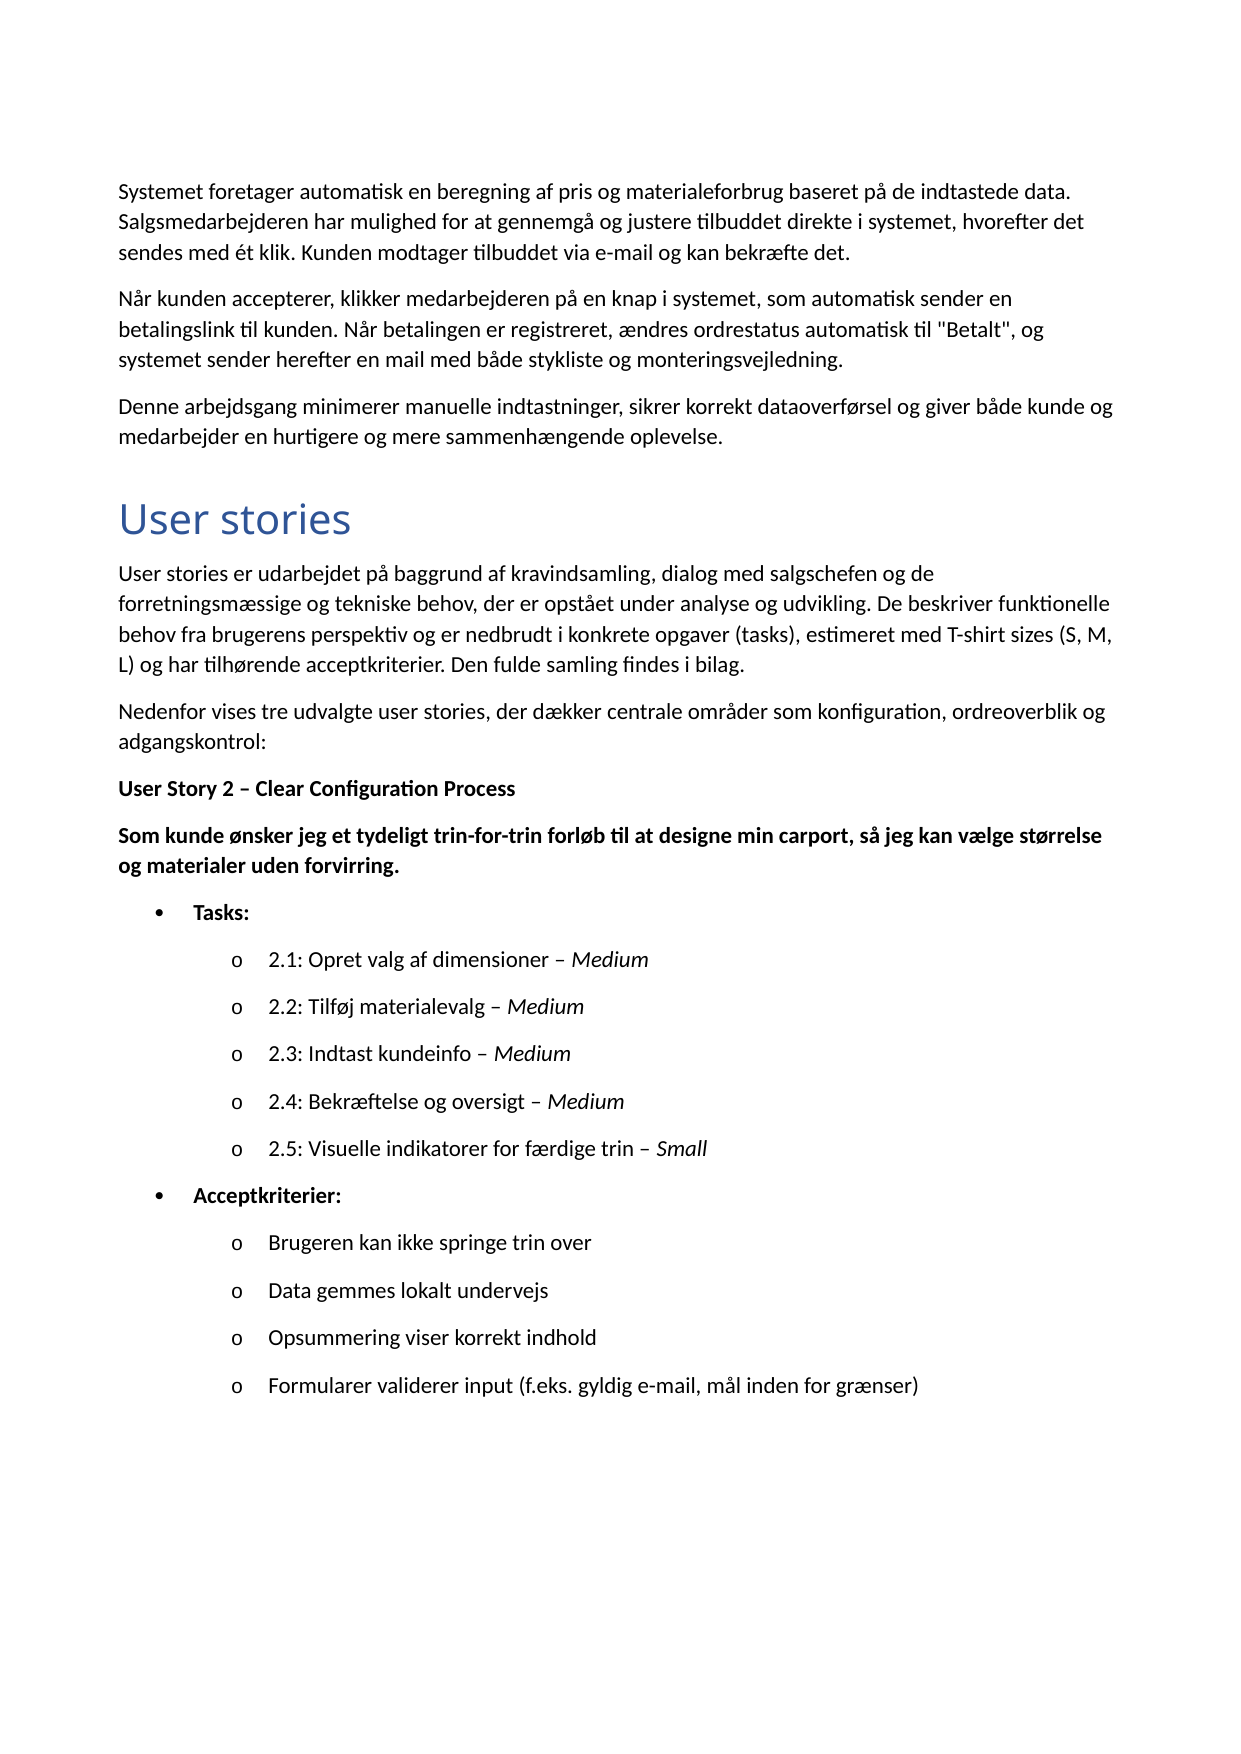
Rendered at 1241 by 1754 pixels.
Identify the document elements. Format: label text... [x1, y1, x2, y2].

text Nedenfor vises tre udvalgte user stories, der dækker centrale områder som konfiguration, ordreoverblik og adgangskontrol: [118, 697, 1122, 755]
text Denne arbejdsgang minimerer manuelle indtastninger, sikrer korrekt dataoverførsel og giver både kunde og medarbejder en hurtigere og mere sammenhængende oplevelse. [118, 392, 1122, 450]
list 2.2: Tilføj materialevalg – Medium [231, 992, 1122, 1021]
text User Story 2 – Clear Configuration Process [118, 774, 1122, 802]
list 2.5: Visuelle indikatorer for færdige trin – Small [231, 1134, 1122, 1163]
text Som kunde ønsker jeg et tydeligt trin-for-trin forløb til at designe min carport, så jeg kan vælge størrelse og materialer uden forvirring. [118, 821, 1122, 879]
list Brugeren kan ikke springe trin over [231, 1228, 1122, 1257]
text User stories er udarbejdet på baggrund af kravindsamling, dialog med salgschefen og de forretningsmæssige og tekniske behov, der er opstået under analyse og udvikling. De beskriver funktionelle behov fra brugerens perspektiv og er nedbrudt i konkrete opgaver (tasks), estimeret med T-shirt sizes (S, M, L) og har tilhørende acceptkriterier. Den fulde samling findes i bilag. [118, 559, 1122, 678]
list Data gemmes lokalt undervejs [231, 1276, 1122, 1304]
list 2.4: Bekræftelse og oversigt – Medium [231, 1087, 1122, 1115]
list 2.3: Indtast kundeinfo – Medium [231, 1039, 1122, 1068]
list Formularer validerer input (f.eks. gyldig e-mail, mål inden for grænser) [231, 1371, 1122, 1399]
list Acceptkriterier: [156, 1182, 1122, 1210]
subtitle User stories [118, 490, 1122, 546]
text Systemet foretager automatisk en beregning af pris og materialeforbrug baseret på de indtastede data. Salgsmedarbejderen har mulighed for at gennemgå og justere tilbuddet direkte i systemet, hvorefter det sendes med ét klik. Kunden modtager tilbuddet via e-mail og kan bekræfte det. [118, 177, 1122, 266]
list Opsummering viser korrekt indhold [231, 1323, 1122, 1352]
text Når kunden accepterer, klikker medarbejderen på en knap i systemet, som automatisk sender en betalingslink til kunden. Når betalingen er registreret, ændres ordrestatus automatisk til "Betalt", og systemet sender herefter en mail med både stykliste og monteringsvejledning. [118, 284, 1122, 373]
list 2.1: Opret valg af dimensioner – Medium [231, 945, 1122, 973]
list Tasks: [156, 898, 1122, 926]
